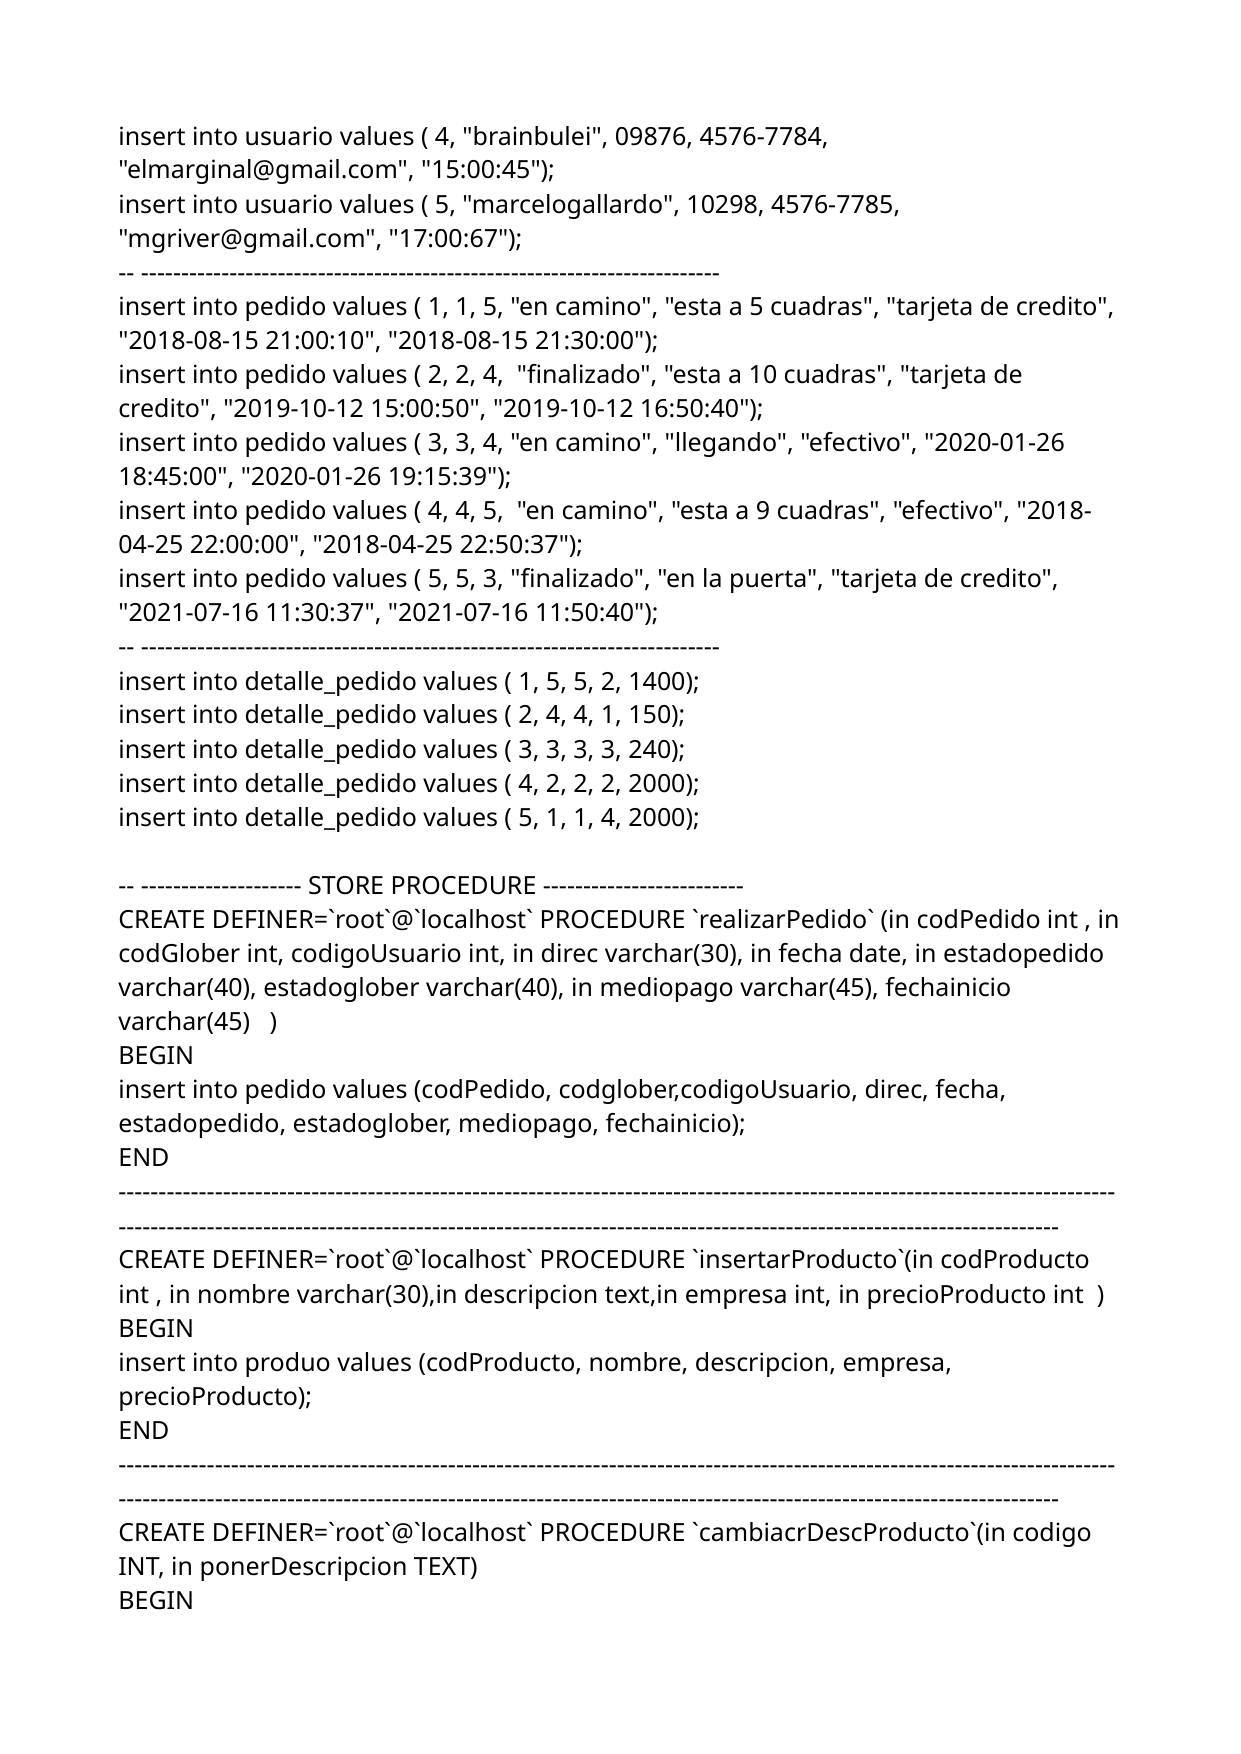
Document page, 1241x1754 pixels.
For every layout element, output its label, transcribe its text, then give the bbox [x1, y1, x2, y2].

text CREATE DEFINER=`root`@`localhost` PROCEDURE `insertarProducto`(in codProducto int , in nombre varchar(30),in descripcion text,in empresa int, in precioProducto int ) [118, 1242, 1122, 1310]
text insert into pedido values (codPedido, codglober,codigoUsuario, direc, fecha, estadopedido, estadoglober, mediopago, fechainicio); [118, 1072, 1122, 1140]
text insert into detalle_pedido values ( 1, 5, 5, 2, 1400); [118, 663, 1122, 697]
text insert into usuario values ( 5, "marcelogallardo", 10298, 4576-7785, "mgriver@gmail.com", "17:00:67"); [118, 186, 1122, 254]
text insert into pedido values ( 4, 4, 5, "en camino", "esta a 9 cuadras", "efectivo", "2018-04-25 22:00:00", "2018-04-25 22:50:37"); [118, 493, 1122, 561]
text insert into pedido values ( 1, 1, 5, "en camino", "esta a 5 cuadras", "tarjeta de credito", "2018-08-15 21:00:10", "2018-08-15 21:30:00"); [118, 288, 1122, 357]
text insert into detalle_pedido values ( 5, 1, 1, 4, 2000); [118, 799, 1122, 833]
text BEGIN [118, 1310, 1122, 1344]
text BEGIN [118, 1038, 1122, 1072]
text insert into pedido values ( 3, 3, 4, "en camino", "llegando", "efectivo", "2020-01-26 18:45:00", "2020-01-26 19:15:39"); [118, 425, 1122, 493]
text insert into produo values (codProducto, nombre, descripcion, empresa, precioProducto); [118, 1344, 1122, 1412]
text END [118, 1140, 1122, 1174]
text CREATE DEFINER=`root`@`localhost` PROCEDURE `realizarPedido` (in codPedido int , in codGlober int, codigoUsuario int, in direc varchar(30), in fecha date, in estadopedido varchar(40), estadoglober varchar(40), in mediopago varchar(45), fechainicio varchar(45) ) [118, 902, 1122, 1038]
text -- ------------------------------------------------------------------------ [118, 629, 1122, 663]
text insert into detalle_pedido values ( 3, 3, 3, 3, 240); [118, 731, 1122, 765]
text -- ------------------------------------------------------------------------ [118, 254, 1122, 288]
text insert into pedido values ( 5, 5, 3, "finalizado", "en la puerta", "tarjeta de credito", "2021-07-16 11:30:37", "2021-07-16 11:50:40"); [118, 561, 1122, 629]
text CREATE DEFINER=`root`@`localhost` PROCEDURE `cambiacrDescProducto`(in codigo INT, in ponerDescripcion TEXT) [118, 1515, 1122, 1583]
text END [118, 1412, 1122, 1447]
text BEGIN [118, 1583, 1122, 1617]
text insert into detalle_pedido values ( 2, 4, 4, 1, 150); [118, 697, 1122, 731]
text insert into usuario values ( 4, "brainbulei", 09876, 4576-7784, "elmarginal@gmail.com", "15:00:45"); [118, 118, 1122, 186]
text insert into detalle_pedido values ( 4, 2, 2, 2, 2000); [118, 765, 1122, 799]
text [118, 1447, 1122, 1515]
text -- -------------------- STORE PROCEDURE ------------------------- [118, 867, 1122, 902]
text insert into pedido values ( 2, 2, 4, "finalizado", "esta a 10 cuadras", "tarjeta de credito", "2019-10-12 15:00:50", "2019-10-12 16:50:40"); [118, 357, 1122, 425]
